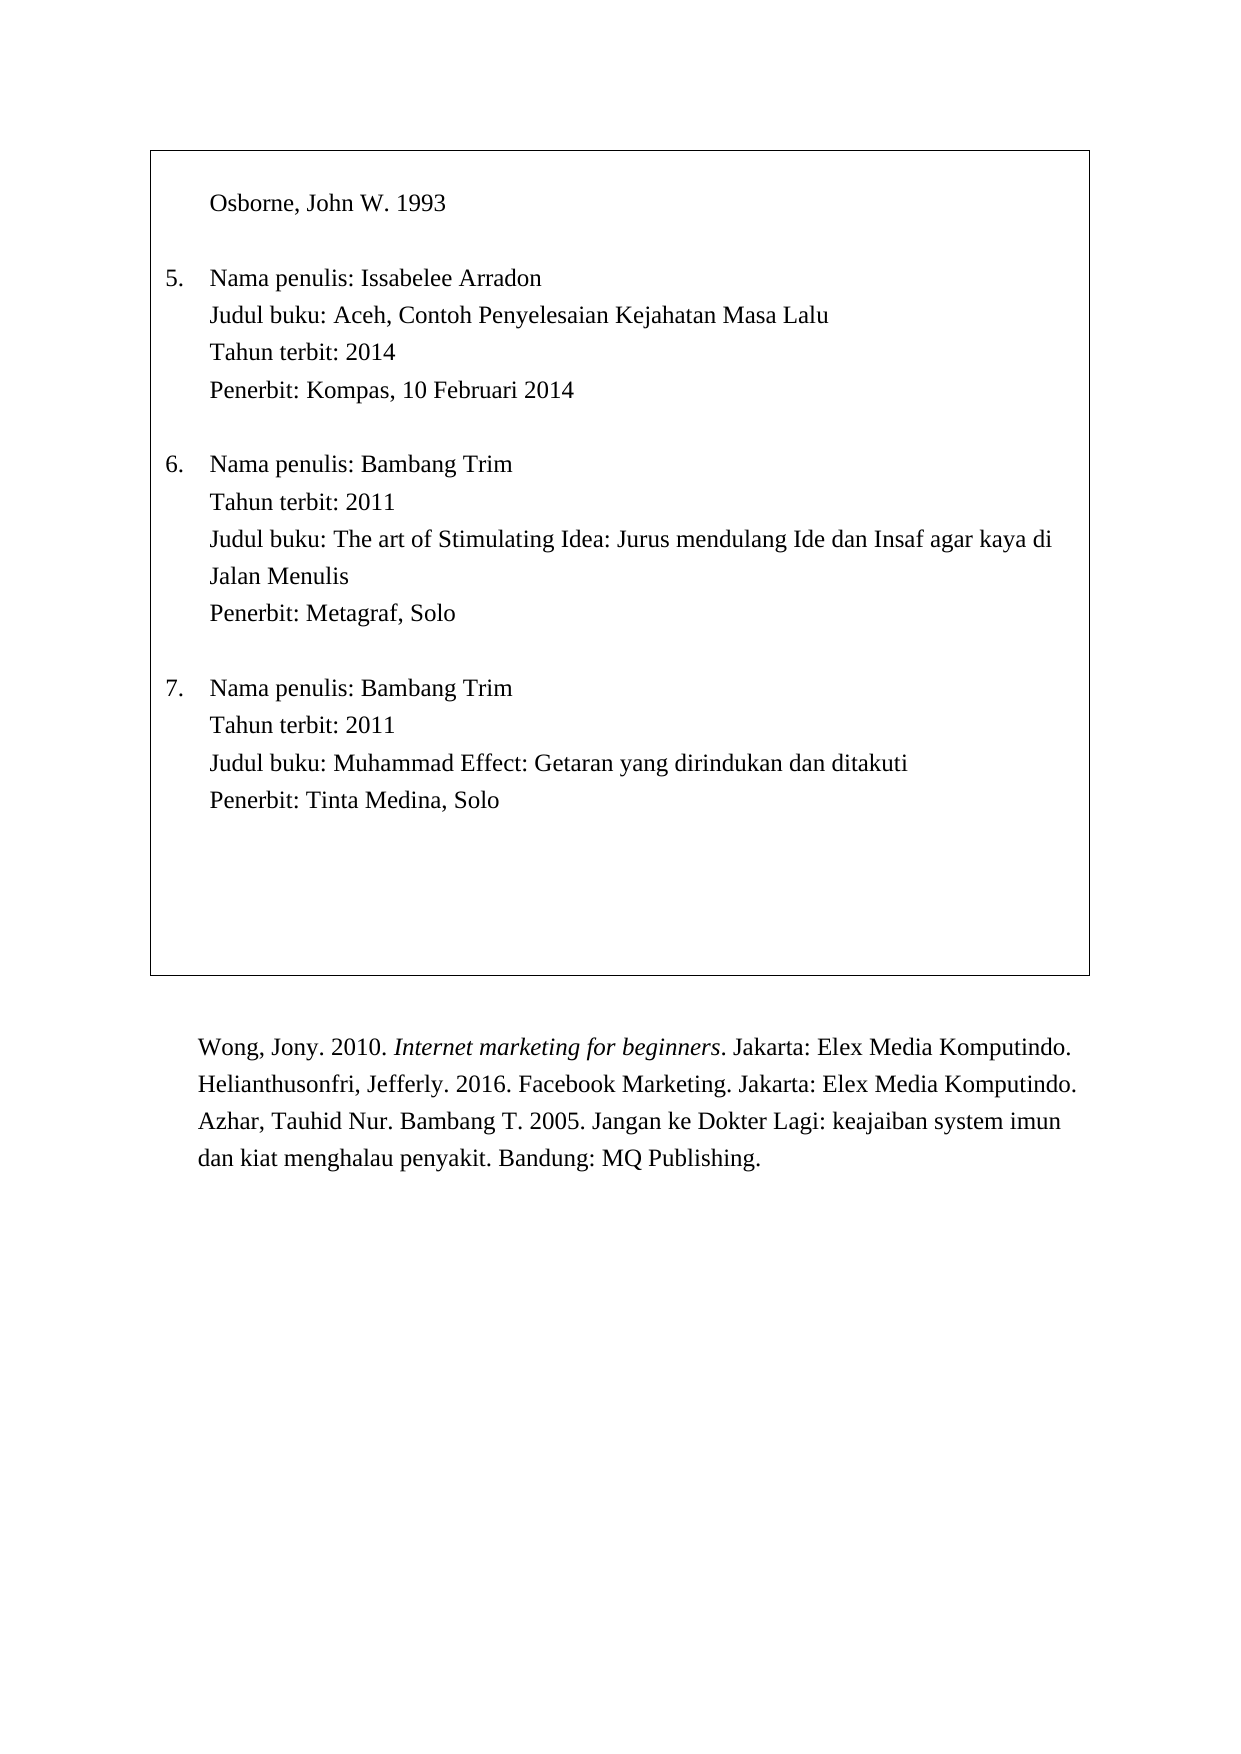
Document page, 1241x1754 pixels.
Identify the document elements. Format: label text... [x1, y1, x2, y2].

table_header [151, 151, 1089, 974]
list Azhar, Tauhid Nur. Bambang T. 2005. Jangan ke Dokter Lagi: keajaiban system imun dan kiat menghalau penyakit. Bandung: MQ Publishing. [198, 1106, 1090, 1172]
list Helianthusonfri, Jefferly. 2016. Facebook Marketing. Jakarta: Elex Media Komputindo. [198, 1069, 1090, 1098]
text Wong, Jony. 2010. Internet marketing for beginners. Jakarta: Elex Media Komputindo. [198, 1032, 1090, 1060]
